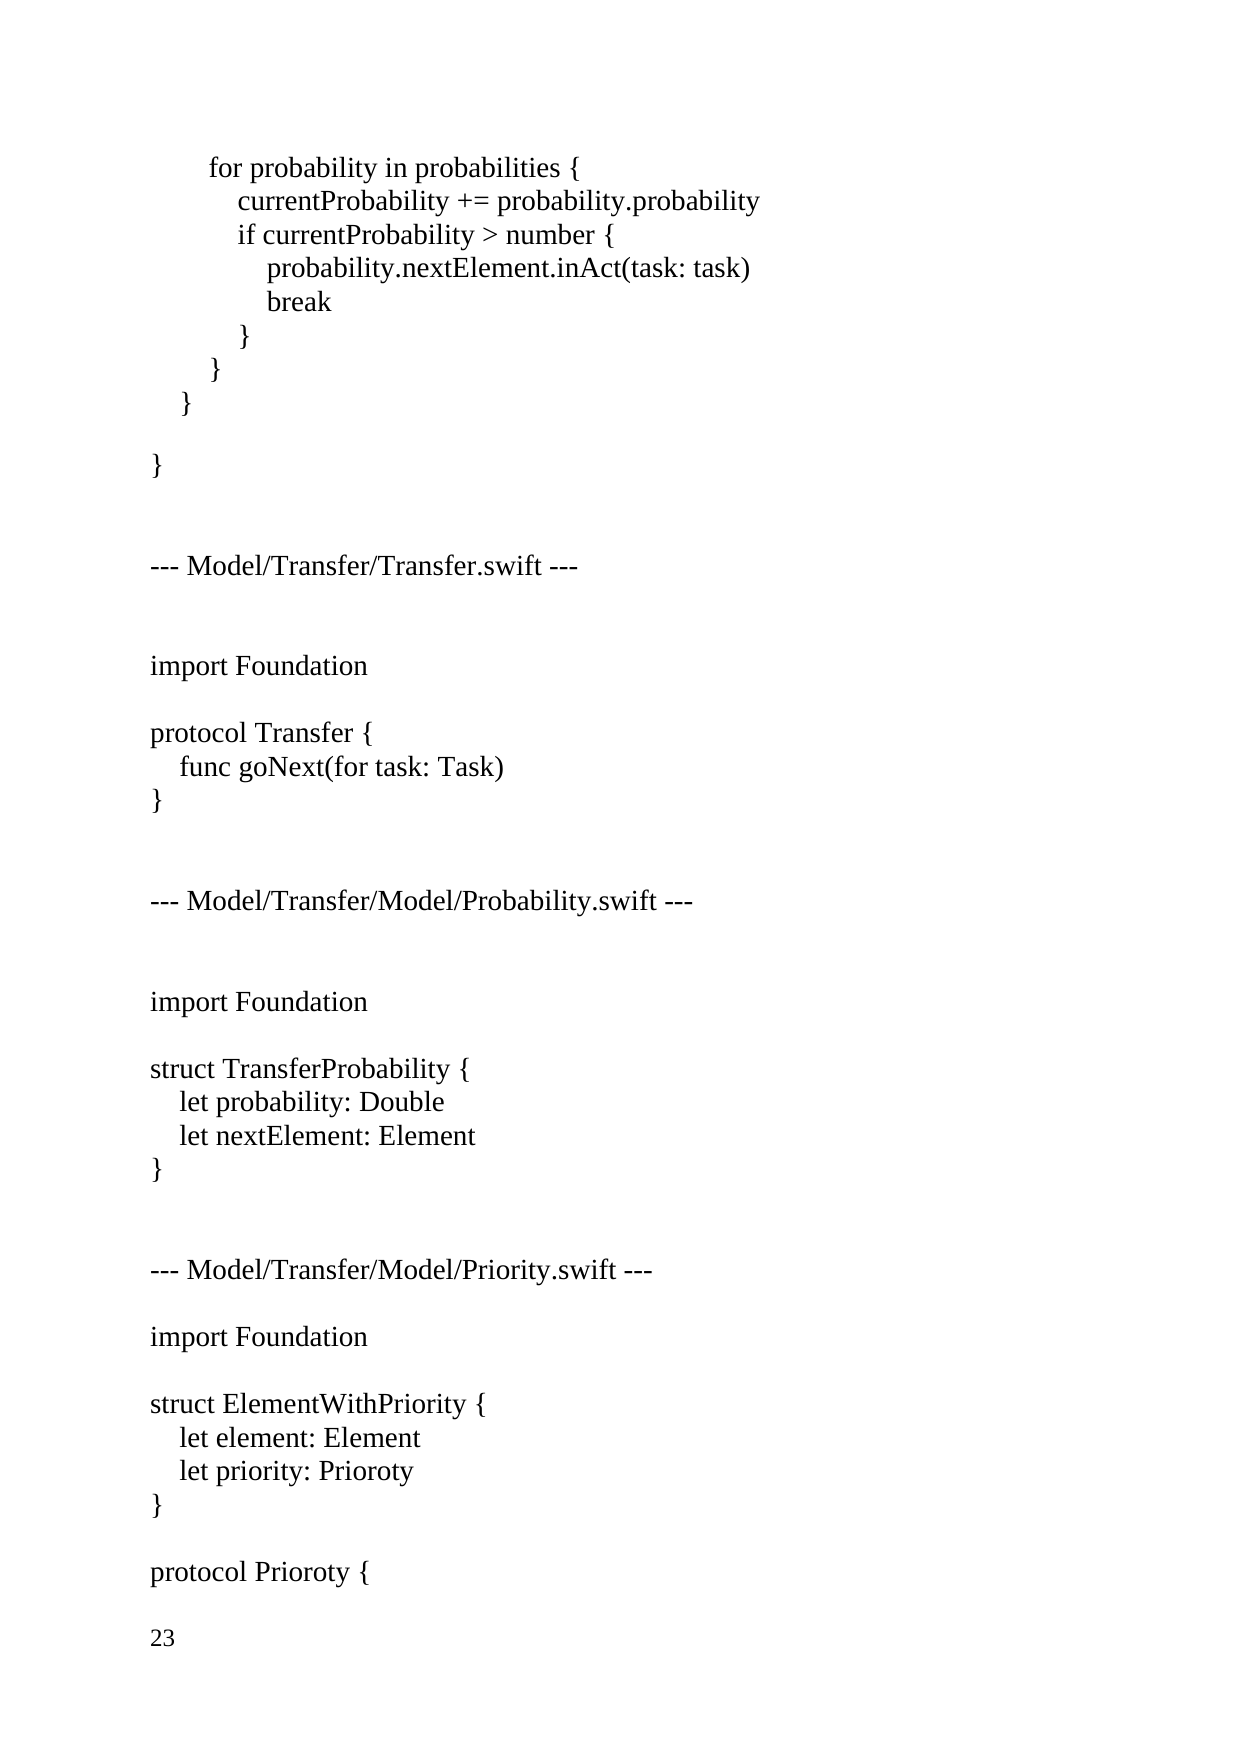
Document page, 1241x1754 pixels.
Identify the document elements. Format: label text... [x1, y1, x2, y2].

text let nextElement: Element [150, 1118, 1090, 1151]
text let element: Element [150, 1420, 1090, 1453]
text if currentProbability > number { [150, 217, 1090, 251]
text for probability in probabilities { [150, 150, 1090, 183]
text struct ElementWithPriority { [150, 1386, 1090, 1420]
text import Foundation [150, 1319, 1090, 1353]
text protocol Prioroty { [150, 1554, 1090, 1587]
text func goNext(for task: Task) [150, 749, 1090, 782]
text struct TransferProbability { [150, 1051, 1090, 1084]
text protocol Transfer { [150, 715, 1090, 749]
text --- Model/Transfer/Model/Priority.swift --- [150, 1252, 1090, 1286]
text } [150, 1151, 1090, 1185]
text } [150, 782, 1090, 816]
text } [150, 351, 1090, 385]
text } [150, 1487, 1090, 1520]
text } [150, 447, 1090, 481]
text probability.nextElement.inAct(task: task) [150, 251, 1090, 284]
text --- Model/Transfer/Transfer.swift --- [150, 548, 1090, 581]
text import Foundation [150, 984, 1090, 1017]
text let priority: Prioroty [150, 1453, 1090, 1487]
text } [150, 385, 1090, 418]
text --- Model/Transfer/Model/Probability.swift --- [150, 883, 1090, 917]
text break [150, 284, 1090, 318]
text let probability: Double [150, 1084, 1090, 1118]
text currentProbability += probability.probability [150, 183, 1090, 217]
text } [150, 318, 1090, 351]
text import Foundation [150, 648, 1090, 682]
